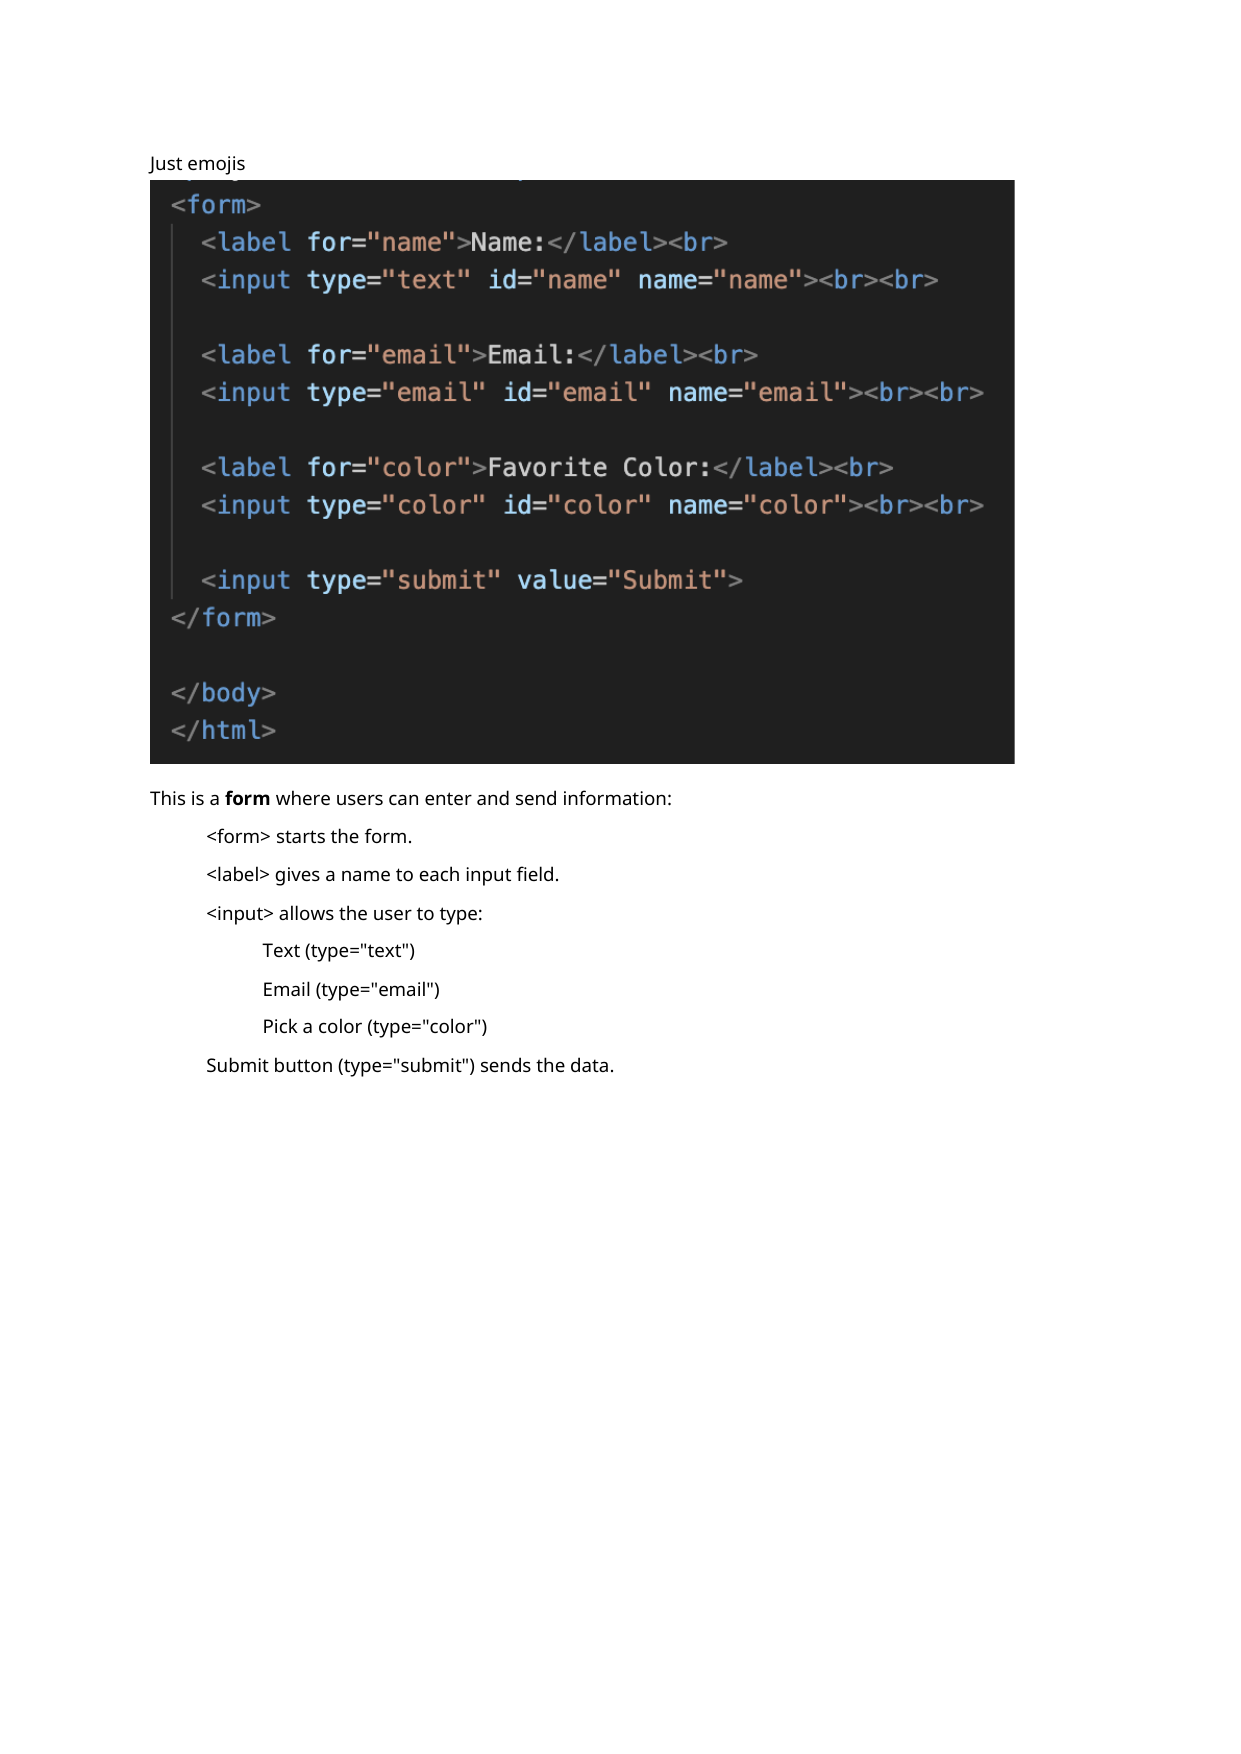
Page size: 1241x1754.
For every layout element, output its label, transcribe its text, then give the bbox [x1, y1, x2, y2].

text Submit button (type="submit") sends the data. [206, 1052, 1090, 1077]
text This is a form where users can enter and send information: [150, 786, 1090, 811]
text <label> gives a name to each input field. [206, 862, 1090, 887]
text Text (type="text") [262, 938, 1090, 963]
text Pick a color (type="color") [262, 1014, 1090, 1039]
picture [150, 180, 1015, 764]
text <form> starts the form. [206, 824, 1090, 849]
text Email (type="email") [262, 976, 1090, 1001]
text <input> allows the user to type: [206, 900, 1090, 925]
